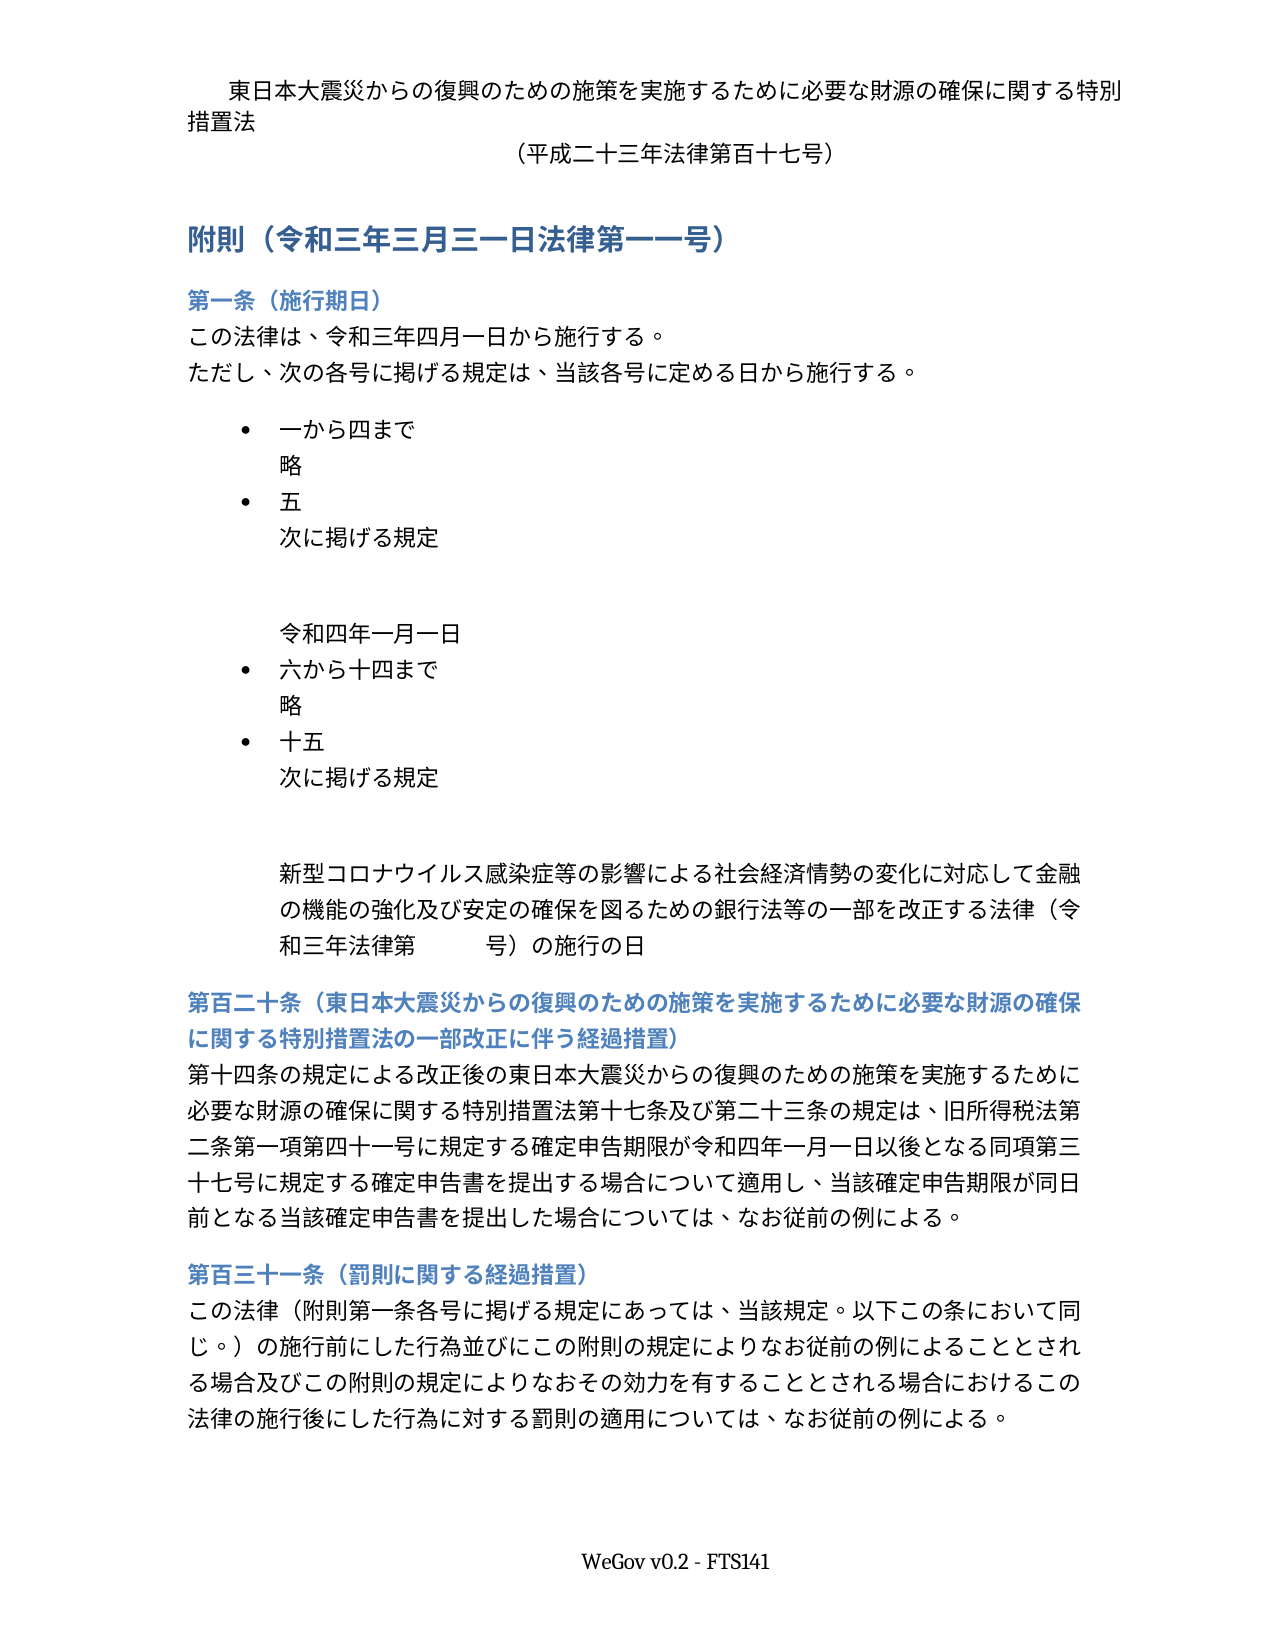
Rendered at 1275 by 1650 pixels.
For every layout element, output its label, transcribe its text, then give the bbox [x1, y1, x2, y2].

text この法律は、令和三年四月一日から施行する。 ただし、次の各号に掲げる規定は、当該各号に定める日から施行する。 [187, 321, 1087, 388]
subtitle 第百三十一条（罰則に関する経過措置） [187, 1259, 1087, 1290]
subtitle 第百二十条（東日本大震災からの復興のための施策を実施するために必要な財源の確保に関する特別措置法の一部改正に伴う経過措置） [187, 987, 1087, 1054]
list 六から十四まで 略 [242, 654, 1087, 721]
list 五 次に掲げる規定 令和四年一月一日 [242, 486, 1087, 649]
text この法律（附則第一条各号に掲げる規定にあっては、当該規定。以下この条において同じ。）の施行前にした行為並びにこの附則の規定によりなお従前の例によることとされる場合及びこの附則の規定によりなおその効力を有することとされる場合におけるこの法律の施行後にした行為に対する罰則の適用については、なお従前の例による。 [187, 1295, 1087, 1434]
list 一から四まで 略 [242, 414, 1087, 481]
subtitle 第一条（施行期日） [187, 285, 1087, 316]
subtitle 附則（令和三年三月三一日法律第一一号） [187, 219, 1087, 258]
list 十五 次に掲げる規定 新型コロナウイルス感染症等の影響による社会経済情勢の変化に対応して金融の機能の強化及び安定の確保を図るための銀行法等の一部を改正する法律（令和三年法律第 号）の施行の日 [242, 726, 1087, 961]
text 第十四条の規定による改正後の東日本大震災からの復興のための施策を実施するために必要な財源の確保に関する特別措置法第十七条及び第二十三条の規定は、旧所得税法第二条第一項第四十一号に規定する確定申告期限が令和四年一月一日以後となる同項第三十七号に規定する確定申告書を提出する場合について適用し、当該確定申告期限が同日前となる当該確定申告書を提出した場合については、なお従前の例による。 [187, 1059, 1087, 1234]
